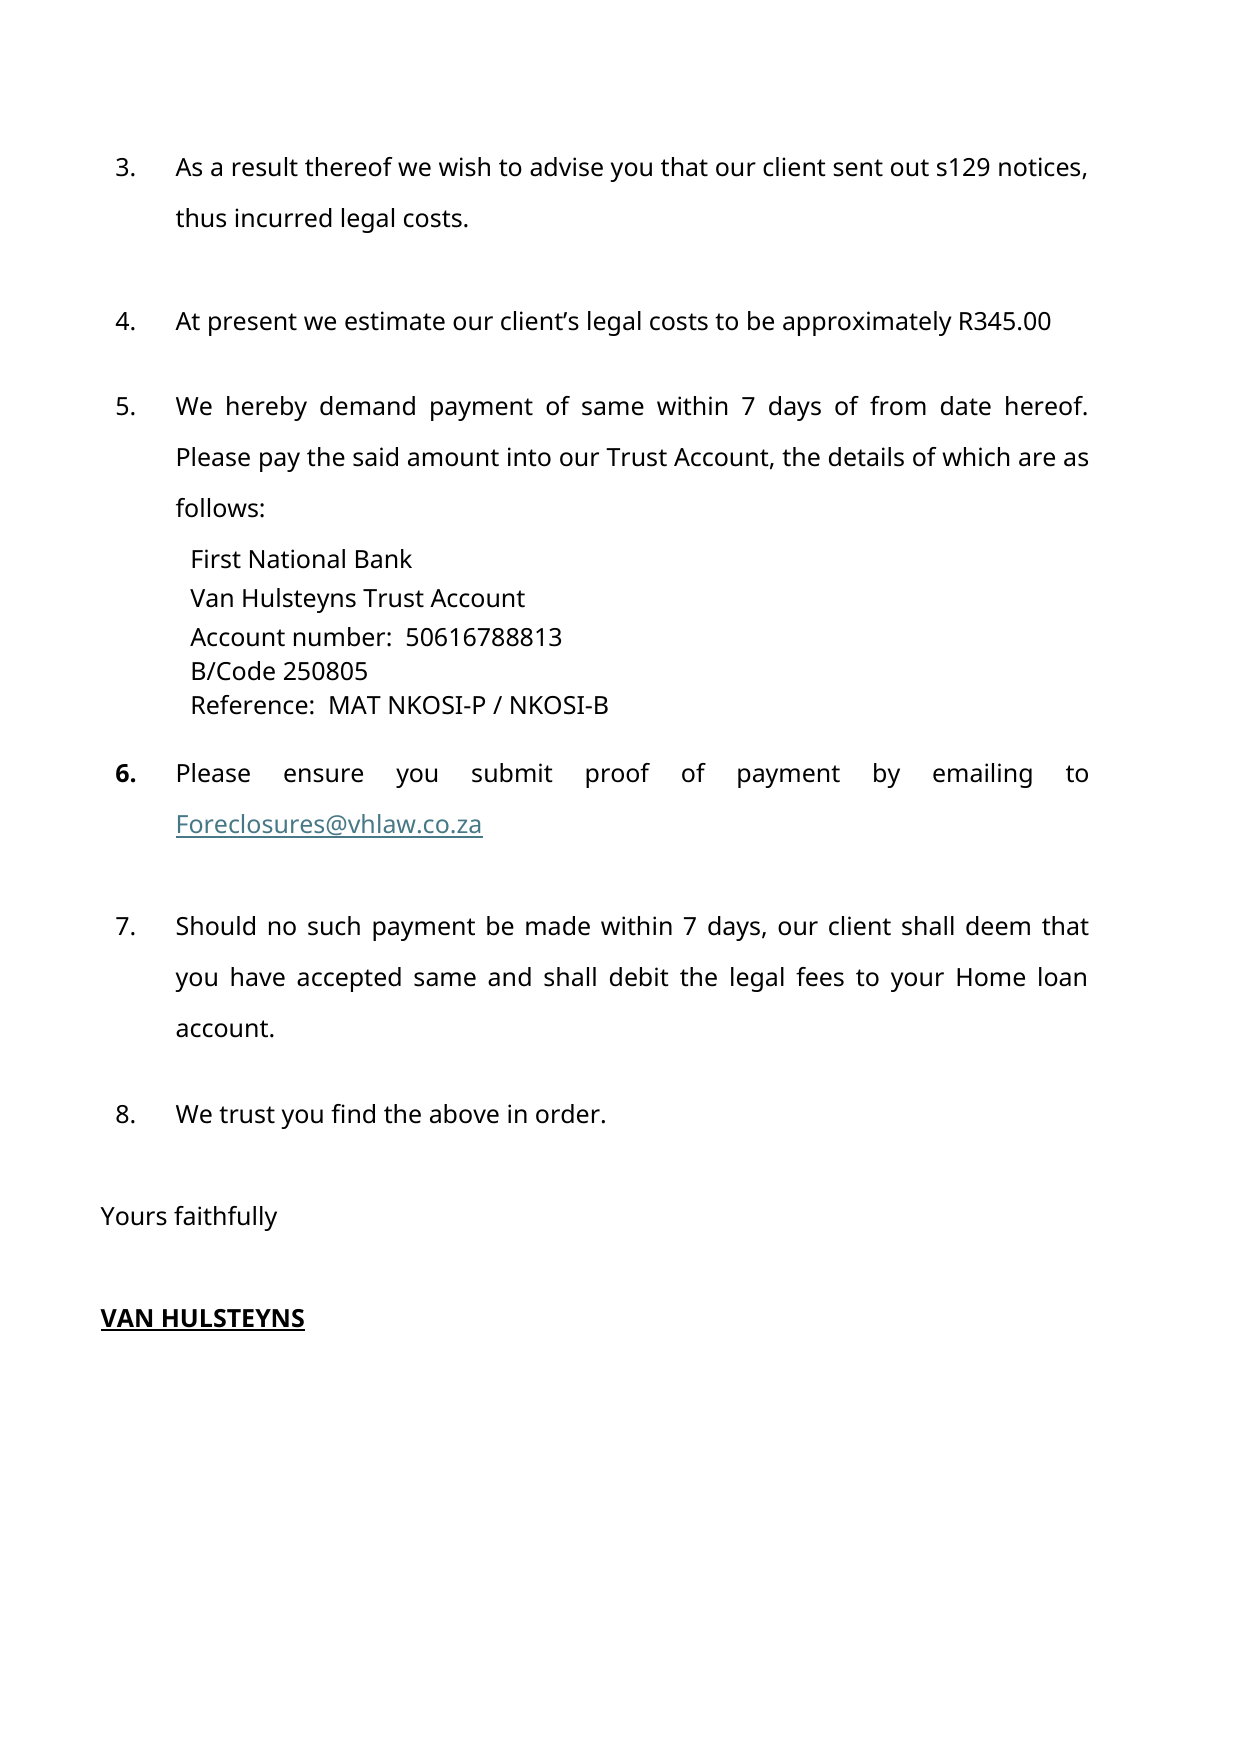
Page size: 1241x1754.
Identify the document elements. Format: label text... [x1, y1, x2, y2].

list Account number: 50616788813 [190, 620, 1090, 654]
list B/Code 250805 [190, 654, 1090, 688]
text VAN HULSTEYNS [100, 1300, 1090, 1334]
list Should no such payment be made within 7 days, our client shall deem that you have accepted same and shall debit the legal fees to your Home loan account. [115, 909, 1090, 1045]
list First National Bank [190, 541, 1090, 575]
list Van Hulsteyns Trust Account [190, 581, 1090, 614]
text Yours faithfully [100, 1198, 1090, 1232]
list Please ensure you submit proof of payment by emailing to Foreclosures@vhlaw.co.za [115, 756, 1090, 841]
list We trust you find the above in order. [115, 1096, 1090, 1130]
list At present we estimate our client’s legal costs to be approximately R345.00 [115, 303, 1090, 337]
list Reference: MAT NKOSI-P / NKOSI-B [190, 688, 1090, 722]
list We hereby demand payment of same within 7 days of from date hereof. Please pay the said amount into our Trust Account, the details of which are as follows: [115, 388, 1090, 524]
list As a result thereof we wish to advise you that our client sent out s129 notices, thus incurred legal costs. [115, 150, 1090, 235]
